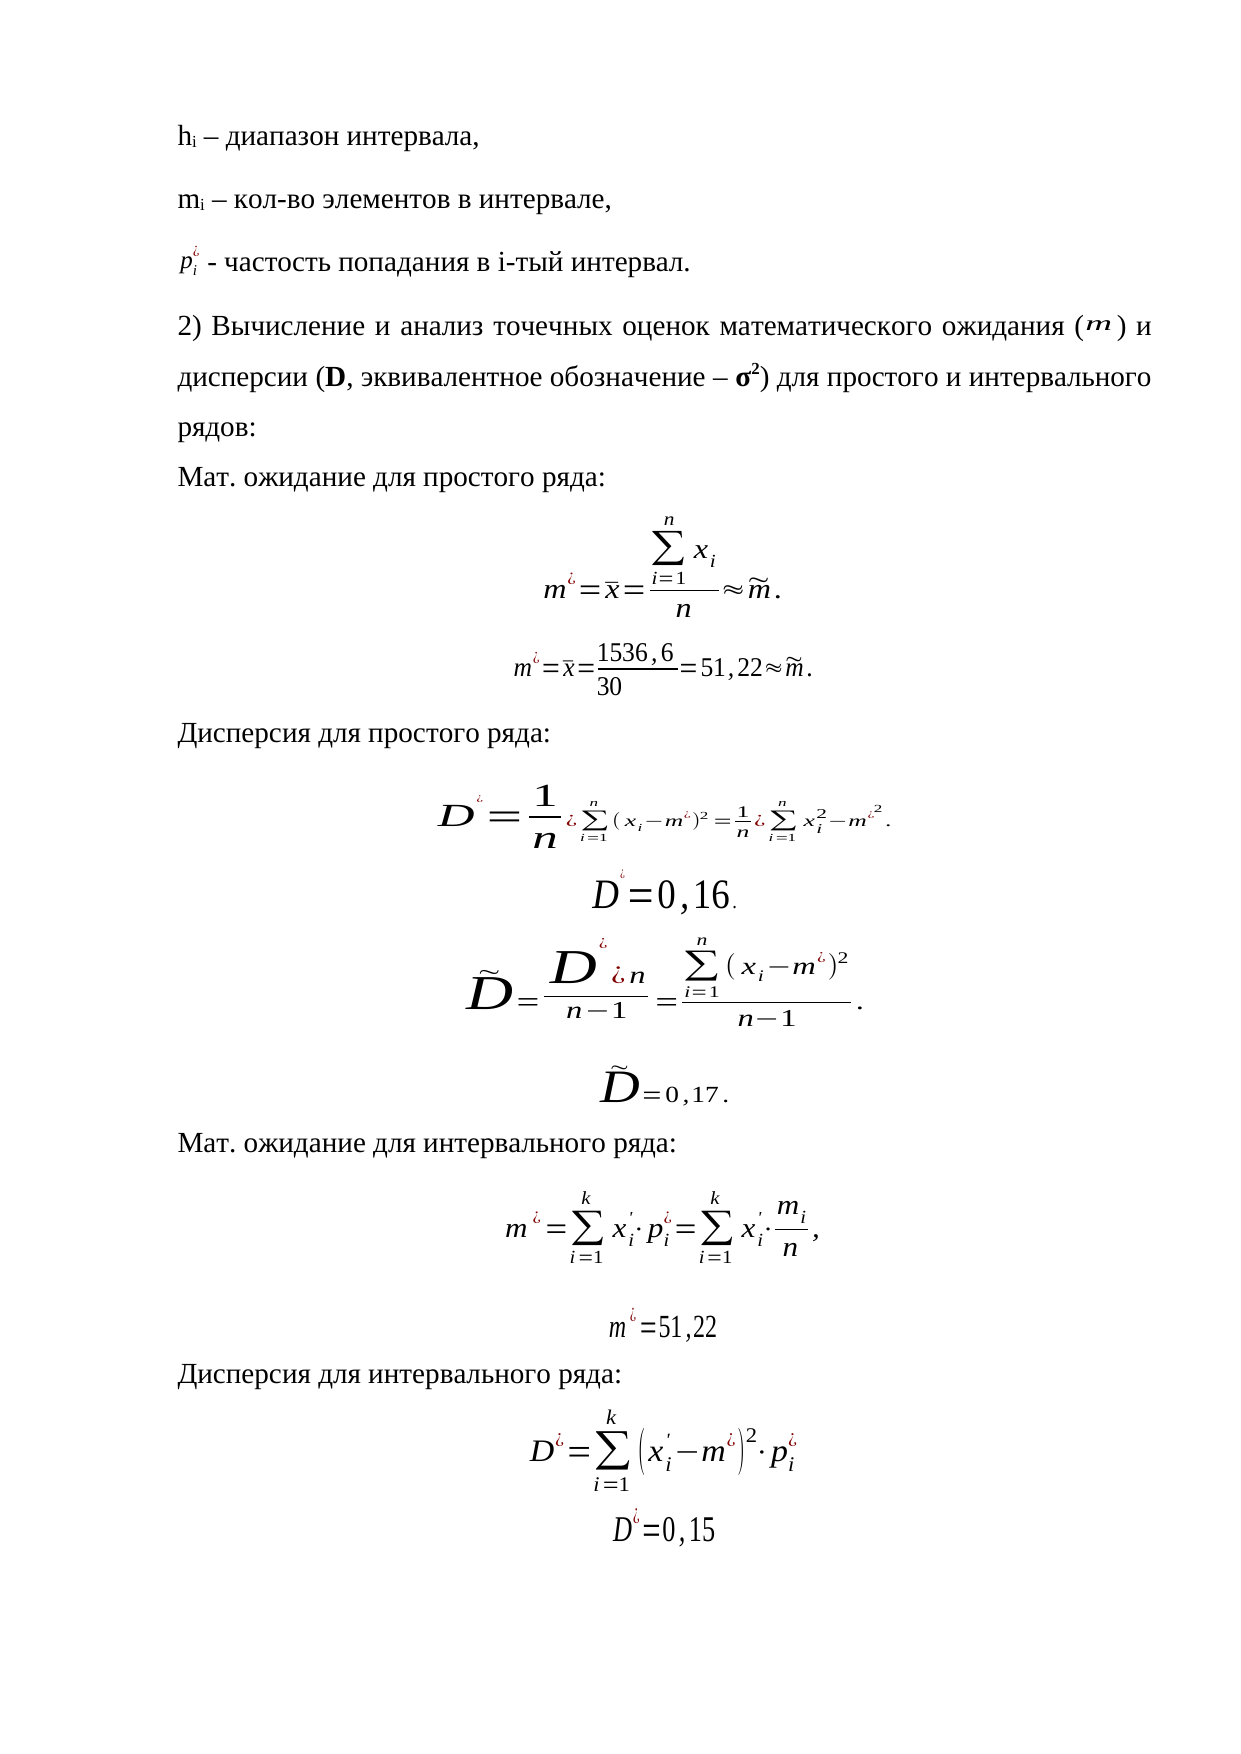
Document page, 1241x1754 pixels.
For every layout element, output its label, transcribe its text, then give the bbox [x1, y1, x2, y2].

text Дисперсия для интервального ряда: [177, 1356, 1152, 1390]
text hi – диапазон интервала, [177, 118, 1152, 152]
text mi – кол-во элементов в интервале, [177, 181, 1152, 214]
text 2) Вычисление и анализ точечных оценок математического ожидания () и дисперсии (D, эквивалентное обозначение – σ2) для простого и интервального рядов: [177, 308, 1152, 442]
text - частость попадания в i-тый интервал. [177, 244, 1152, 279]
text Мат. ожидание для интервального ряда: [177, 1126, 1152, 1159]
text Мат. ожидание для простого ряда: [177, 459, 1152, 493]
text Дисперсия для простого ряда: [177, 716, 1152, 749]
